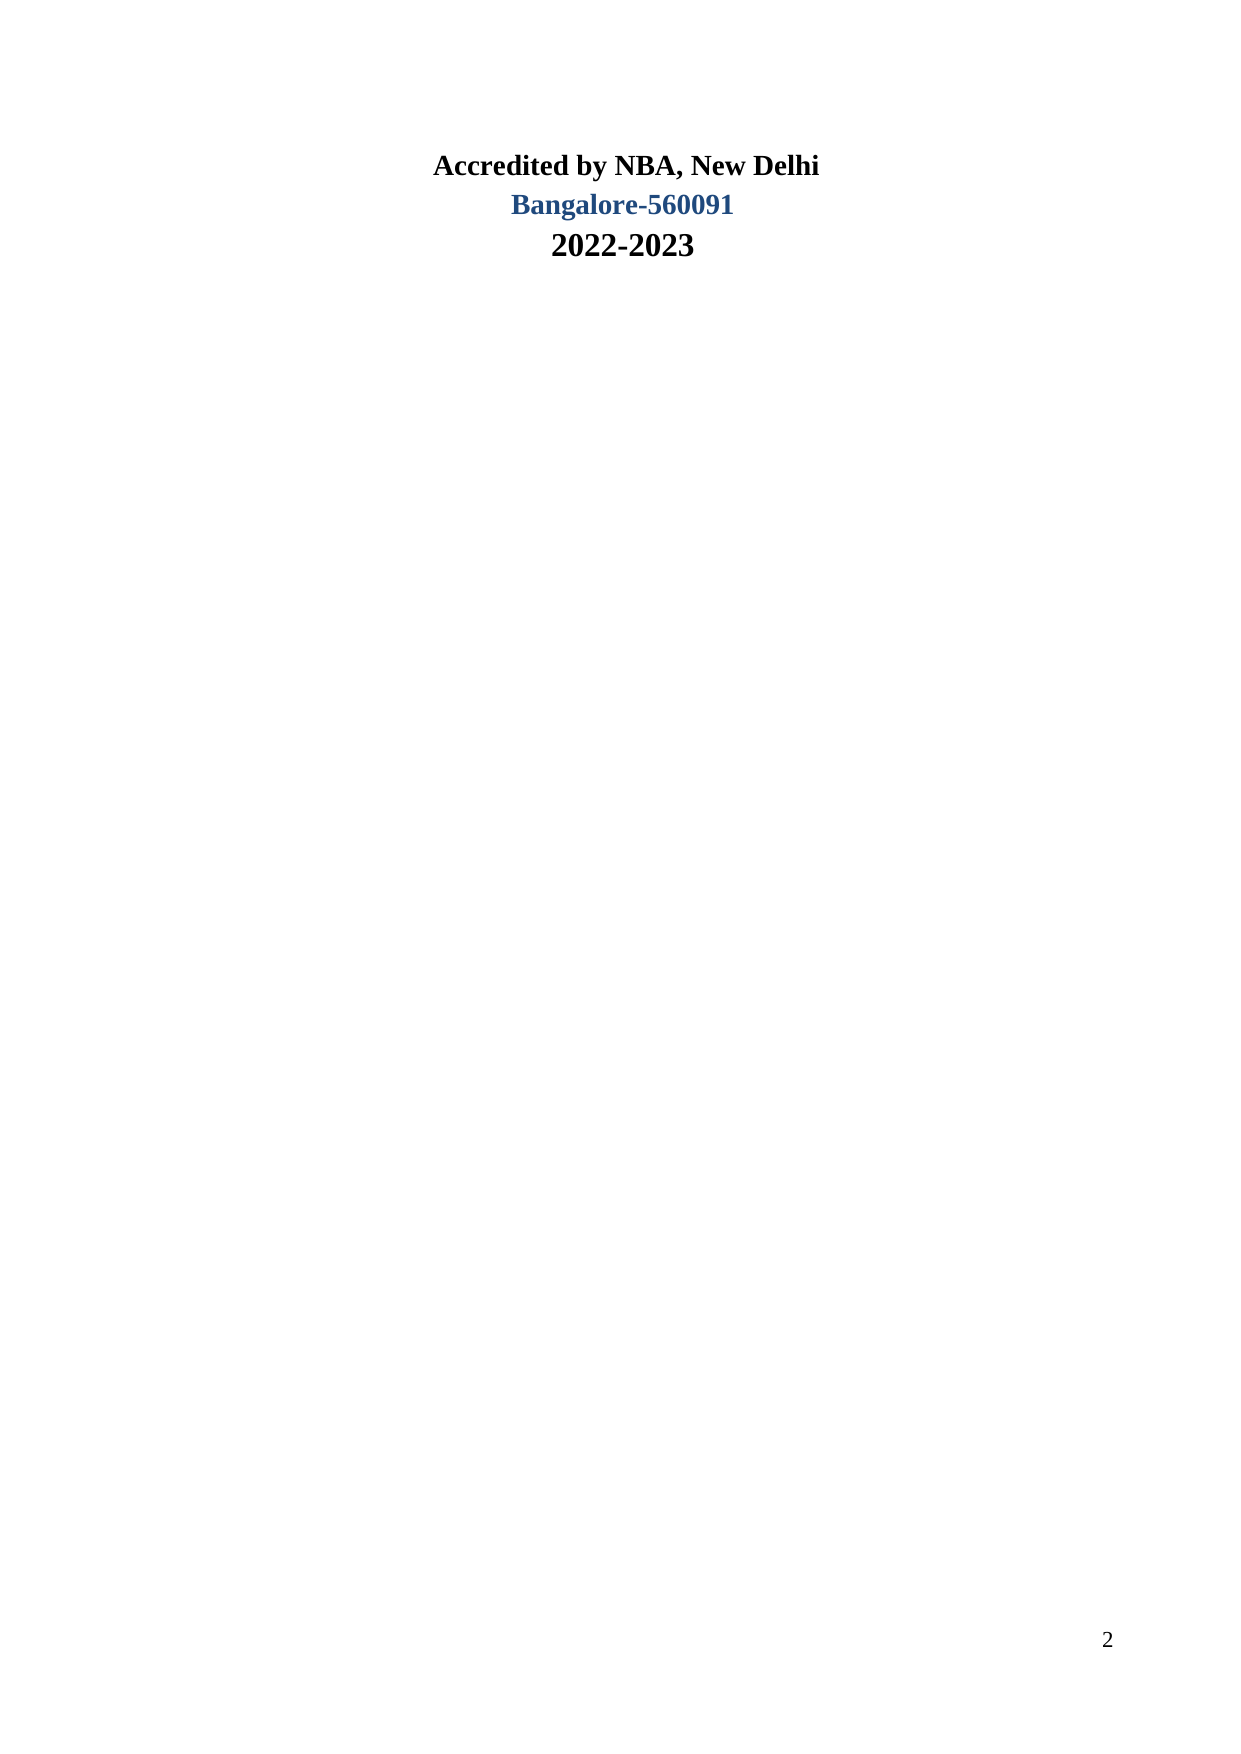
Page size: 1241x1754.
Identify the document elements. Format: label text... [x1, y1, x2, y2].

subtitle Bangalore-560091 [179, 187, 1066, 220]
subtitle 2022-2023 [179, 226, 1066, 264]
text Accredited by NBA, New Delhi [179, 148, 1066, 181]
